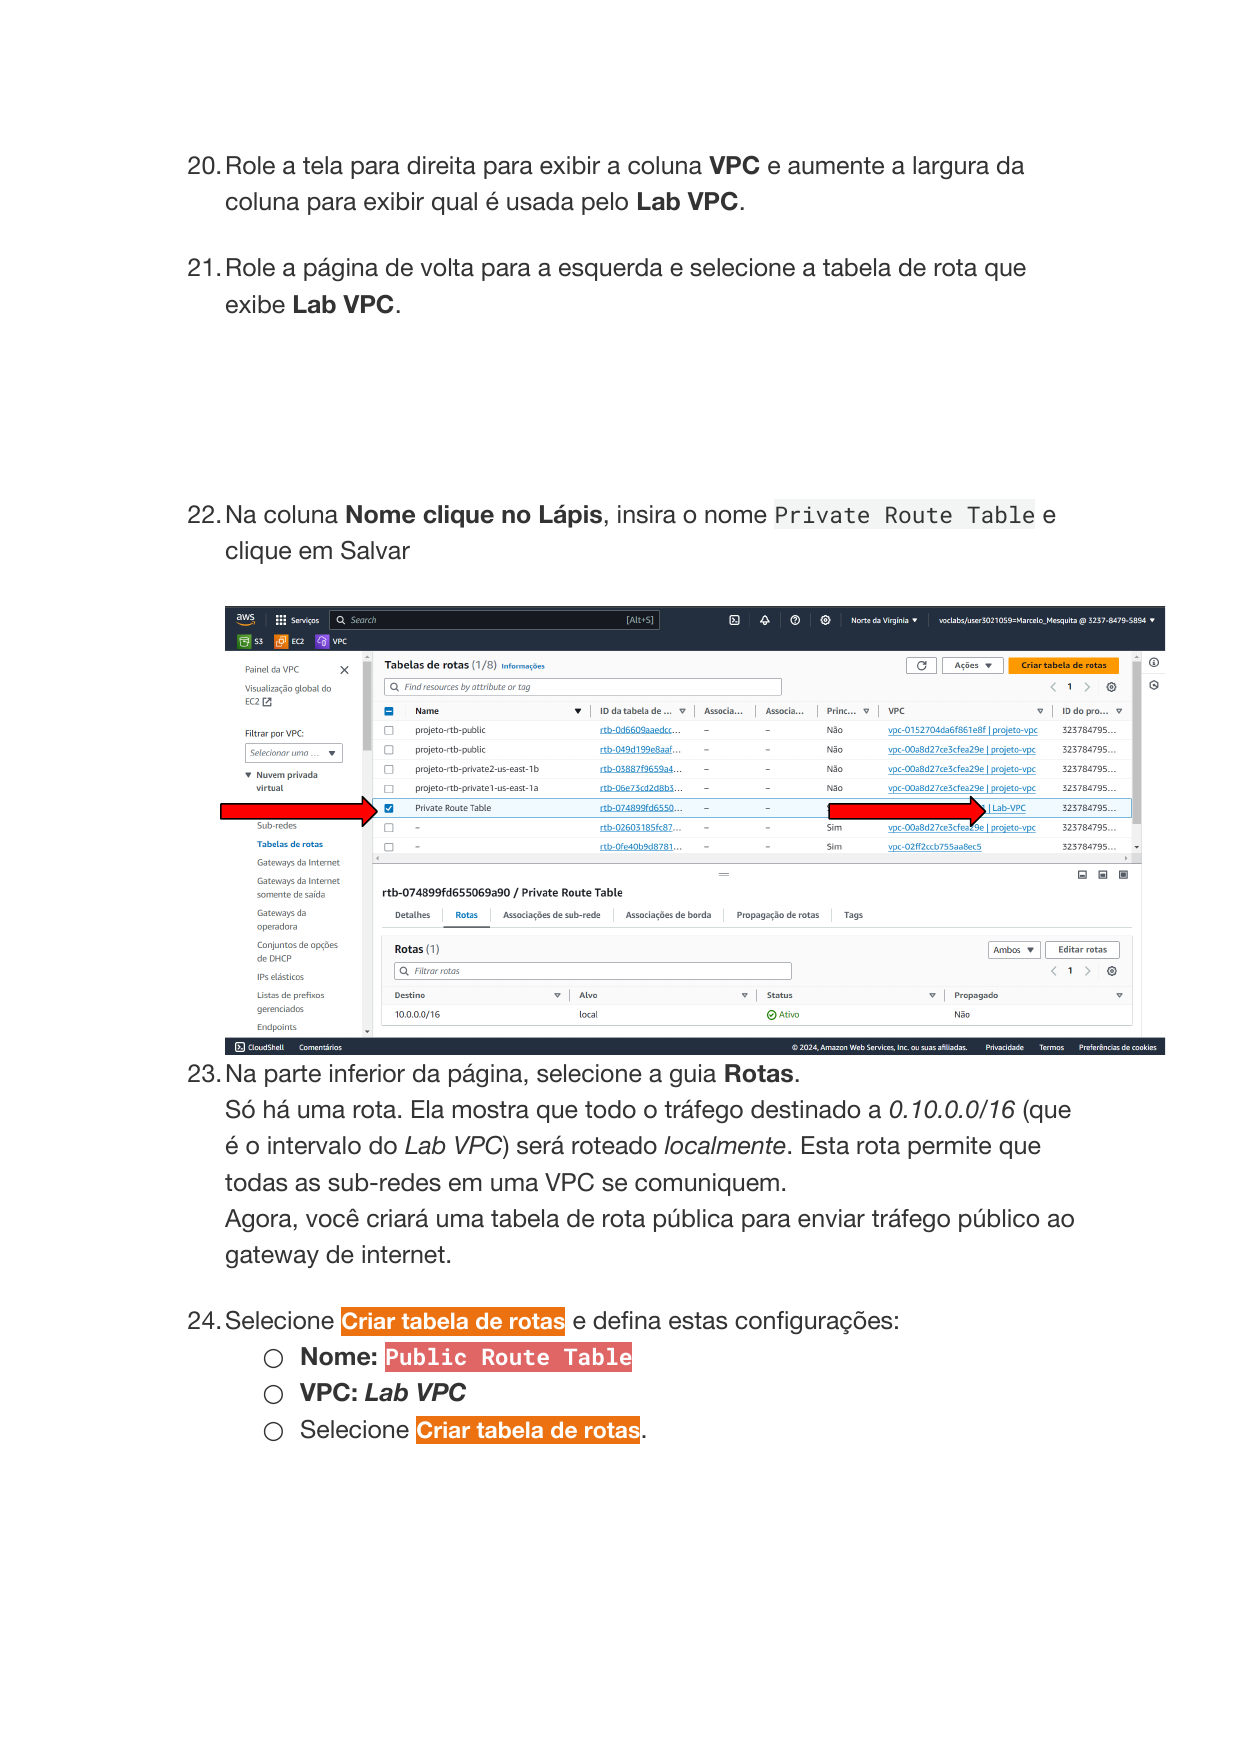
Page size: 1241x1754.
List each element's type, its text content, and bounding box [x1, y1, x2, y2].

picture [225, 606, 1166, 1055]
list Selecione Criar tabela de rotas e defina estas configurações: [187, 1305, 1090, 1337]
list VPC: Lab VPC [262, 1377, 1090, 1409]
list Role a página de volta para a esquerda e selecione a tabela de rota que exibe Lab VPC. [187, 252, 1090, 495]
list Selecione Criar tabela de rotas. [262, 1414, 1090, 1445]
list Na parte inferior da página, selecione a guia Rotas. Só há uma rota. Ela mostra que todo o tráfego destinado a 0.10.0.0/16 (que é o intervalo do Lab VPC) será roteado localmente. Esta rota permite que todas as sub-redes em uma VPC se comuniquem. Agora, você criará uma tabela de rota pública para enviar tráfego público ao gateway de internet. [187, 1058, 1090, 1301]
list Role a tela para direita para exibir a coluna VPC e aumente a largura da coluna para exibir qual é usada pelo Lab VPC. [187, 150, 1090, 249]
list Nome: Public Route Table [262, 1341, 1090, 1373]
